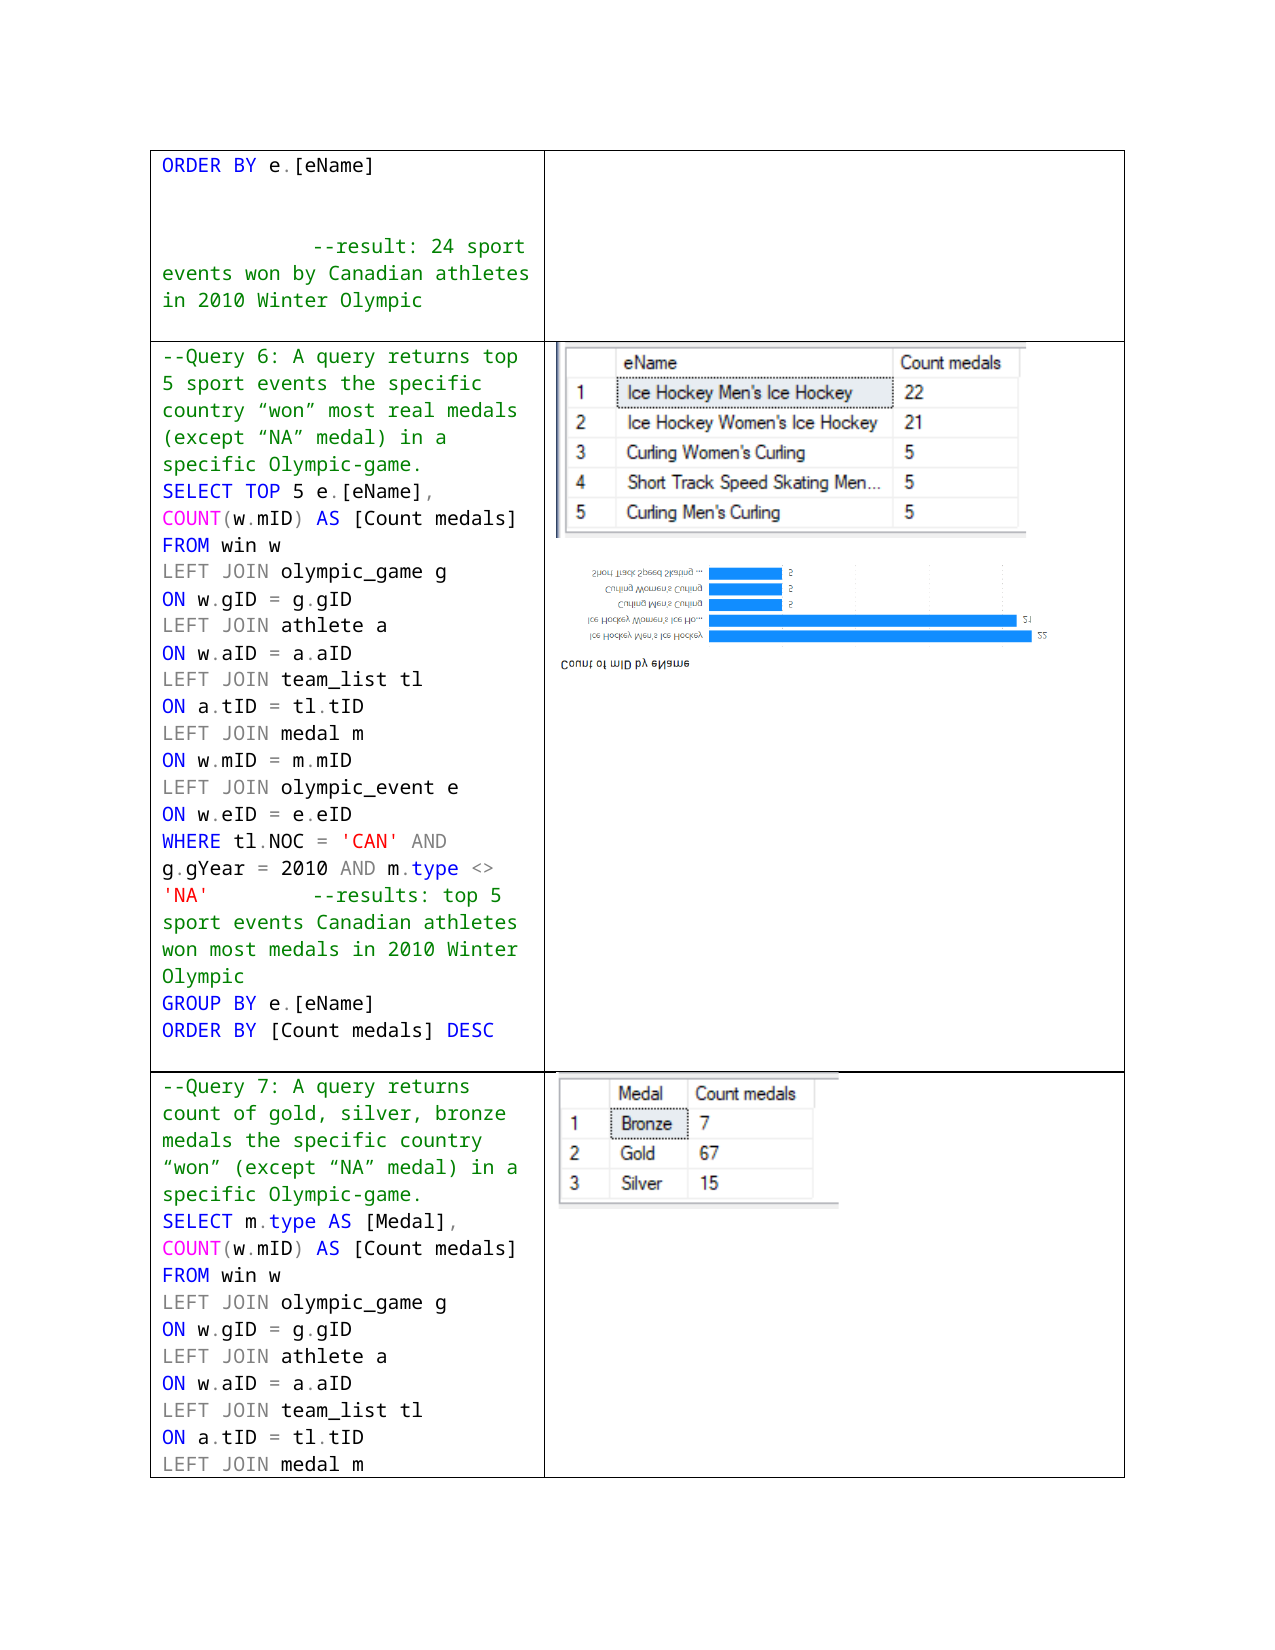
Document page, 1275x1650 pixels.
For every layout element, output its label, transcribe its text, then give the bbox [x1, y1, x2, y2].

table_cell --Query 6: A query returns top 5 sport events the specific country “won” most real medals (except “NA” medal) in a specific Olympic-game. SELECT TOP 5 e.[eName], COUNT(w.mID) AS [Count medals] FROM win w LEFT JOIN olympic_game g ON w.gID = g.gID LEFT JOIN athlete a ON w.aID = a.aID LEFT JOIN team_list tl ON a.tID = tl.tID LEFT JOIN medal m ON w.mID = m.mID LEFT JOIN olympic_event e ON w.eID = e.eID WHERE tl.NOC = 'CAN' AND g.gYear = 2010 AND m.type <> 'NA' --results: top 5 sport events Canadian athletes won most medals in 2010 Winter Olympic GROUP BY e.[eName] ORDER BY [Count medals] DESC [151, 342, 544, 1071]
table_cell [151, 1073, 544, 1477]
picture [556, 565, 1053, 672]
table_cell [151, 151, 544, 341]
picture [556, 1072, 839, 1209]
picture [556, 342, 1027, 538]
table_cell [545, 151, 1124, 341]
table_cell [545, 1073, 1124, 1477]
table_cell [545, 342, 1124, 1071]
